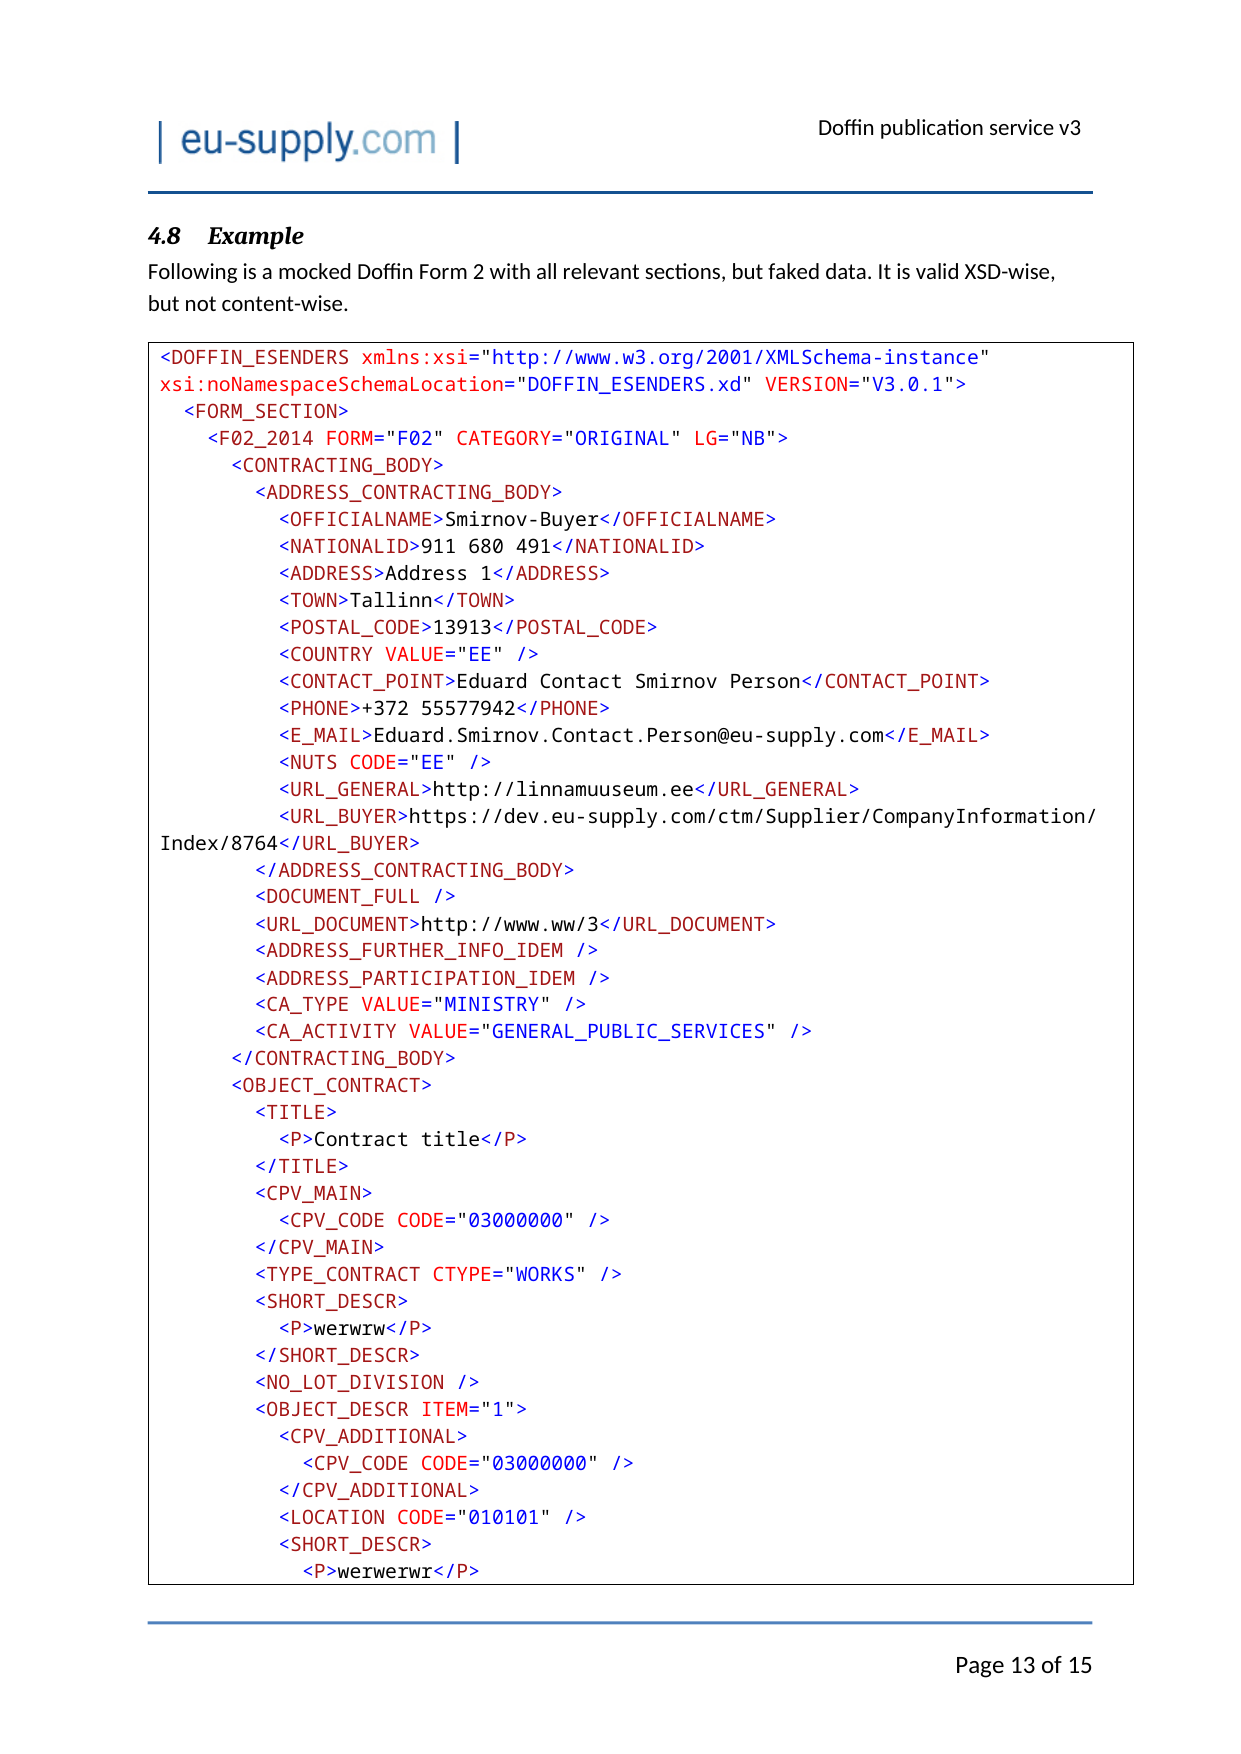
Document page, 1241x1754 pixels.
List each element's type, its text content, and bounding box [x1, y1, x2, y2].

subtitle Example [148, 222, 1093, 251]
picture [158, 121, 459, 164]
text Following is a mocked Doffin Form 2 with all relevant sections, but faked data. It is valid XSD-wise, but not content-wise. [148, 257, 1093, 317]
